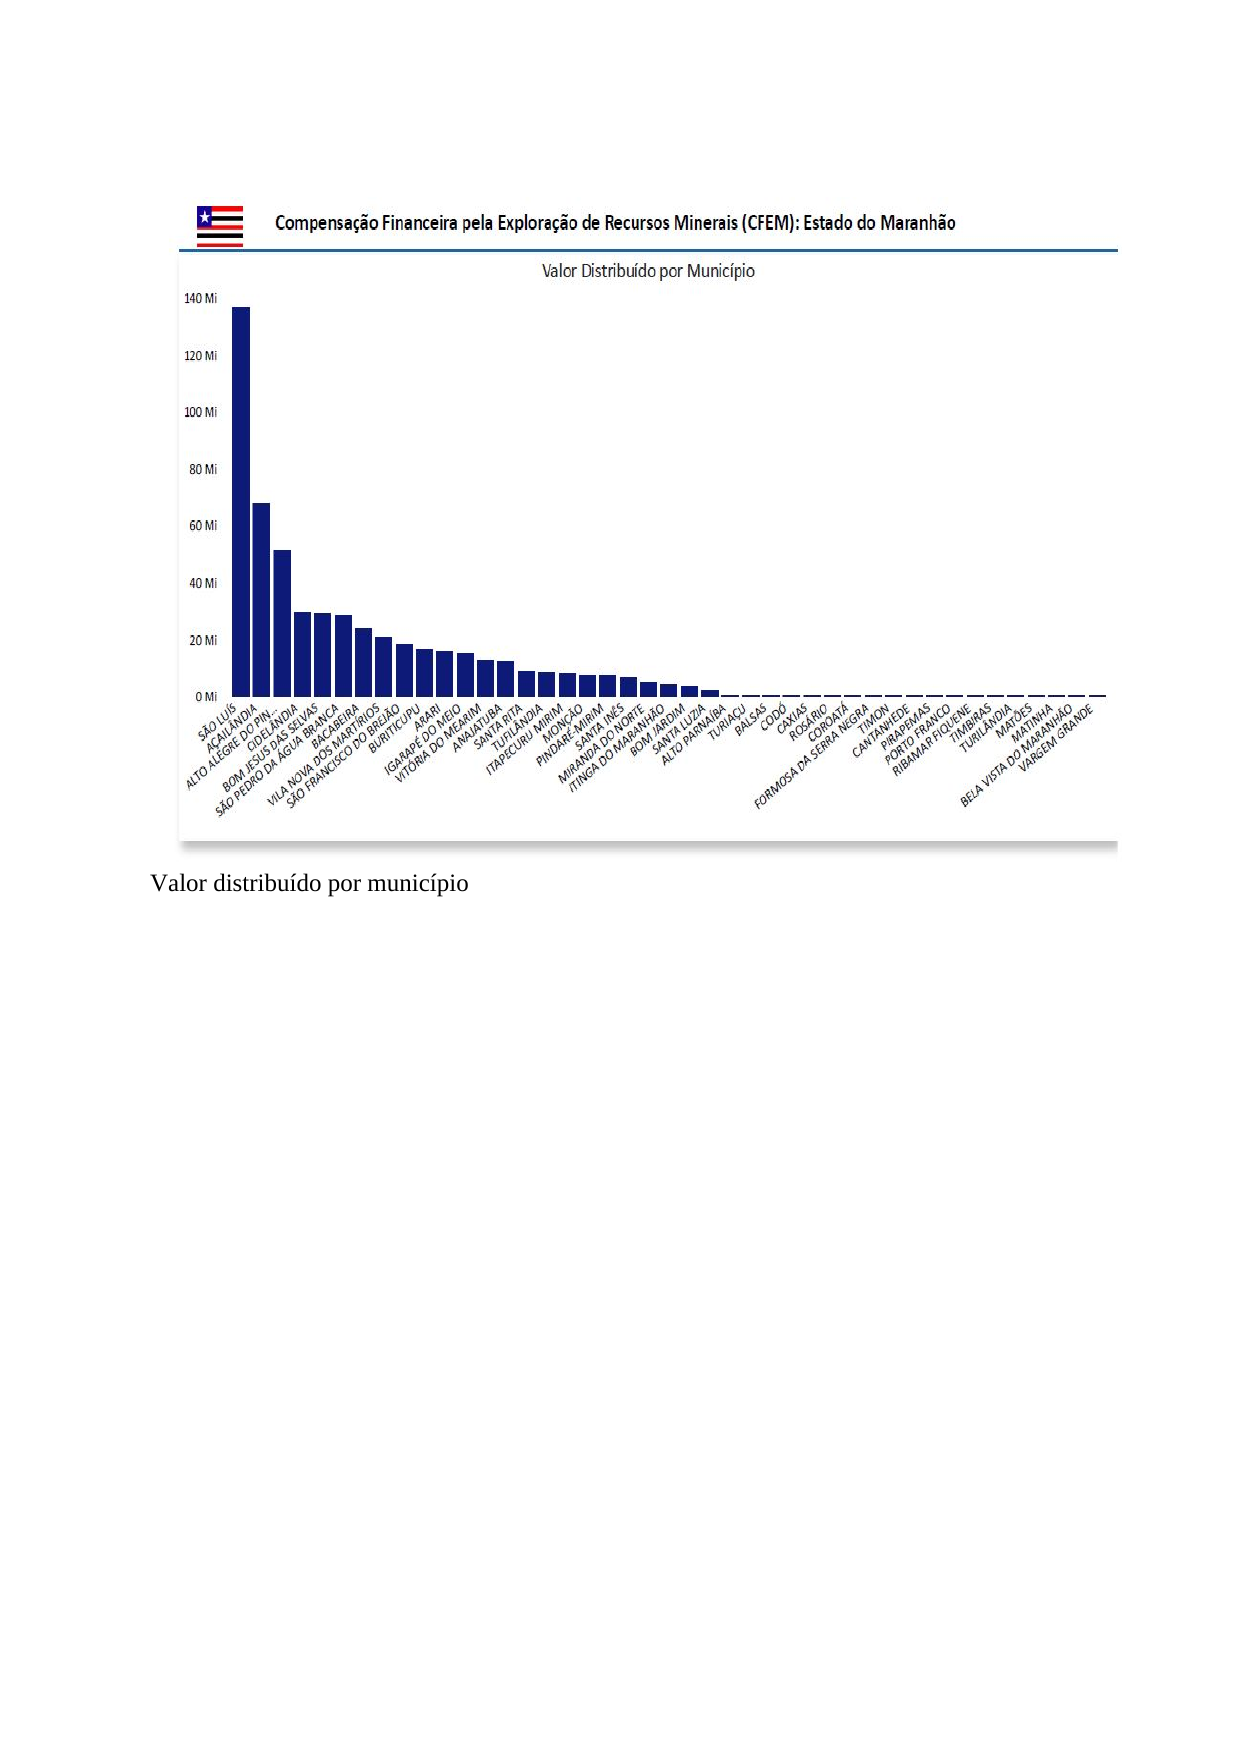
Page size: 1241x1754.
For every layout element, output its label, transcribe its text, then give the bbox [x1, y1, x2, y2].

text Valor distribuído por município [150, 197, 1090, 897]
